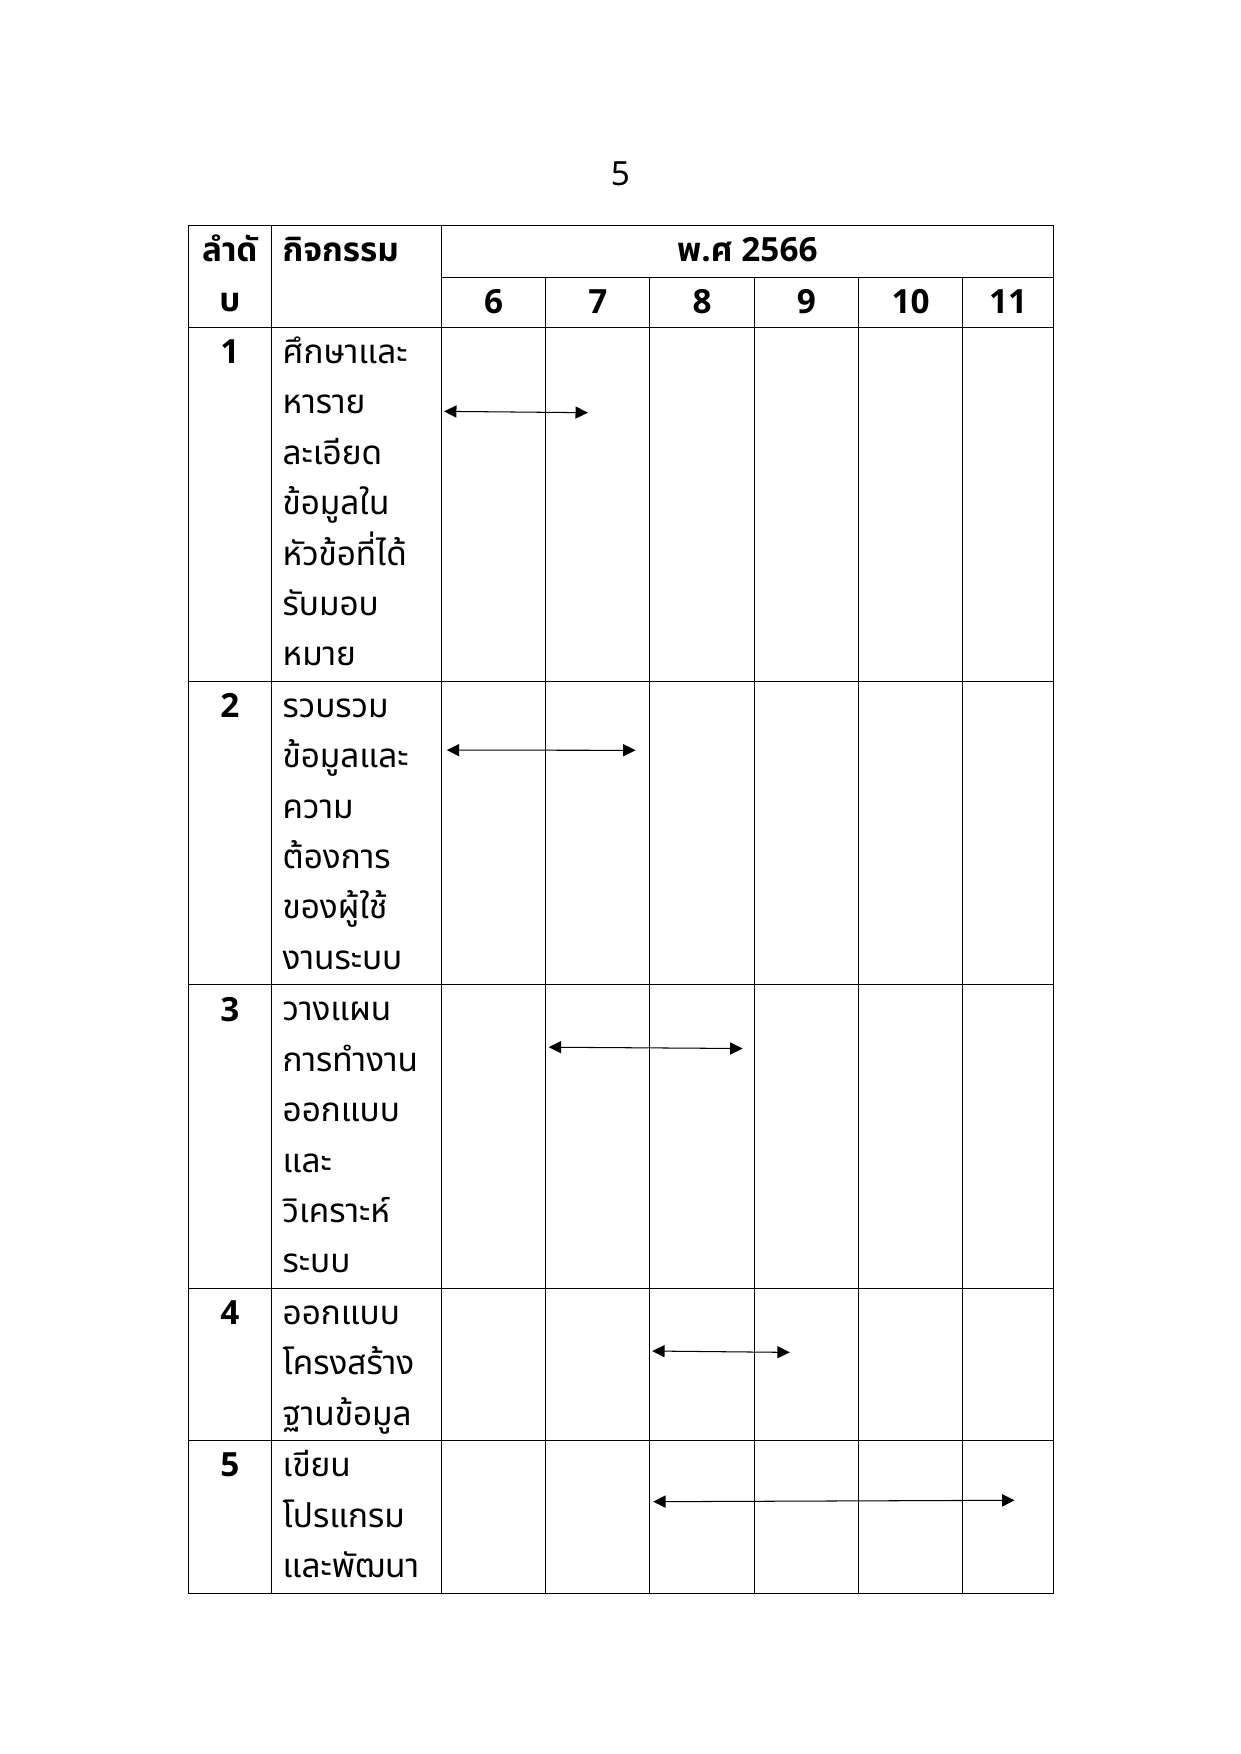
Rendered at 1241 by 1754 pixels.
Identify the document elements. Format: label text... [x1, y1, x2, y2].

table_cell ศึกษาและหารายละเอียดข้อมูลในหัวข้อที่ได้รับมอบหมาย [272, 328, 441, 681]
table_cell [859, 682, 962, 984]
table_cell วางแผนการทำงานออกแบบและวิเคราะห์ระบบ [272, 985, 441, 1288]
table_cell [963, 985, 1053, 1288]
table_cell [546, 328, 649, 681]
table_cell 4 [189, 1289, 271, 1440]
table_header ลำดับ [189, 226, 271, 327]
table_cell [546, 1441, 649, 1592]
table_header กิจกรรม [272, 226, 441, 327]
table_cell [650, 1441, 754, 1592]
table_cell 11 [963, 278, 1053, 327]
table_cell [755, 985, 858, 1288]
table_cell [755, 1502, 858, 1592]
table_cell [859, 985, 962, 1288]
table_cell 7 [546, 278, 649, 327]
table_cell 1 [189, 328, 271, 681]
table_cell [963, 1289, 1053, 1440]
table_cell [546, 985, 649, 1288]
table_cell [442, 682, 545, 984]
table_cell [442, 328, 545, 681]
table_cell [442, 985, 545, 1288]
table_cell [650, 1289, 754, 1440]
table_cell 2 [189, 682, 271, 984]
table_header พ.ศ 2566 [442, 226, 1053, 277]
table_cell [650, 328, 754, 681]
table_cell [442, 1441, 545, 1592]
table_cell 10 [859, 278, 962, 327]
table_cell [272, 1441, 441, 1592]
table_cell [859, 328, 962, 681]
table_cell [755, 1441, 858, 1500]
table_cell [755, 682, 858, 984]
table_cell 9 [755, 278, 858, 327]
table_cell [859, 1502, 962, 1592]
table_cell รวบรวมข้อมูลและความต้องการของผู้ใช้งานระบบ [272, 682, 441, 984]
table_cell [546, 682, 649, 984]
table_cell [963, 328, 1053, 681]
table_cell 6 [442, 278, 545, 327]
table_cell [442, 1289, 545, 1440]
table_cell [755, 328, 858, 681]
table_cell ออกแบบโครงสร้างฐานข้อมูล [272, 1289, 441, 1440]
table_cell [650, 682, 754, 984]
table_cell [755, 1289, 858, 1440]
table_cell 5 [189, 1441, 271, 1592]
table_cell [859, 1441, 962, 1500]
table_cell [963, 682, 1053, 984]
table_cell [963, 1441, 1053, 1592]
table_cell [859, 1289, 962, 1440]
table_cell 8 [650, 278, 754, 327]
table_cell [546, 1289, 649, 1440]
table_cell 3 [189, 985, 271, 1288]
table_cell [650, 985, 754, 1288]
